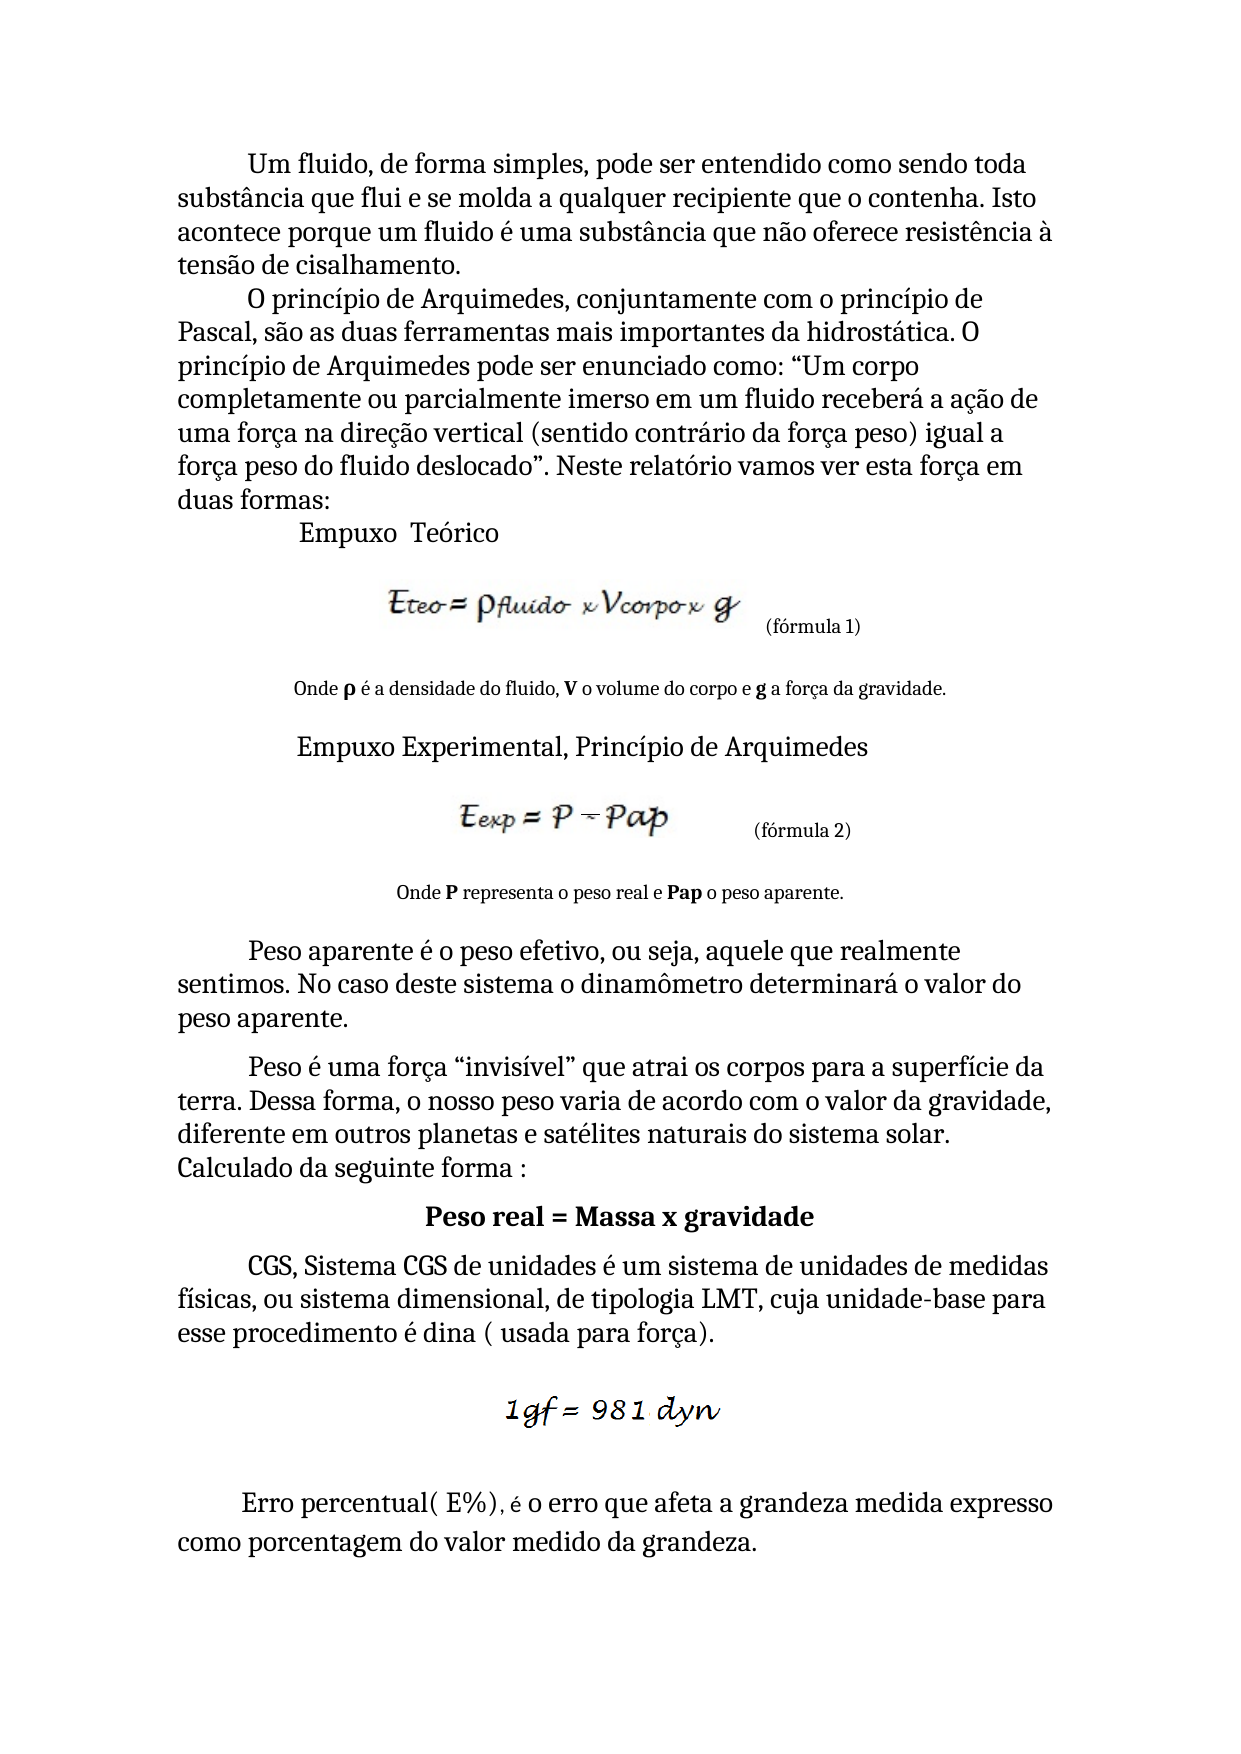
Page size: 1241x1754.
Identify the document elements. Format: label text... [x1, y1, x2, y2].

picture [492, 1365, 749, 1462]
text Peso real = Massa x gravidade [177, 1200, 1063, 1233]
text Onde ρ é a densidade do fluido, V o volume do corpo e g a força da gravidade. [177, 668, 1063, 701]
text Onde P representa o peso real e Pap o peso aparente. [177, 872, 1063, 905]
picture [378, 579, 765, 634]
text Empuxo Experimental, Princípio de Arquimedes [177, 730, 1063, 763]
text Erro percentual( E%), é o erro que afeta a grandeza medida expresso como porcentagem do valor medido da grandeza. [177, 1487, 1063, 1559]
text Um fluido, de forma simples, pode ser entendido como sendo toda substância que flui e se molda a qualquer recipiente que o contenha. Isto acontece porque um fluido é uma substância que não oferece resistência à tensão de cisalhamento. O princípio de Arquimedes, conjuntamente com o princípio de Pascal, são as duas ferramentas mais importantes da hidrostática. O princípio de Arquimedes pode ser enunciado como: “Um corpo completamente ou parcialmente imerso em um fluido receberá a ação de uma força na direção vertical (sentido contrário da força peso) igual a força peso do fluido deslocado”. Neste relatório vamos ver esta força em duas formas: Empuxo Teórico [177, 148, 1063, 550]
text Peso aparente é o peso efetivo, ou seja, aquele que realmente sentimos. No caso deste sistema o dinamômetro determinará o valor do peso aparente. [177, 934, 1063, 1034]
text Peso é uma força “invisível” que atrai os corpos para a superfície da terra. Dessa forma, o nosso peso varia de acordo com o valor da gravidade, diferente em outros planetas e satélites naturais do sistema solar. Calculado da seguinte forma : [177, 1050, 1063, 1184]
text CGS, Sistema CGS de unidades é um sistema de unidades de medidas físicas, ou sistema dimensional, de tipologia LMT, cuja unidade-base para esse procedimento é dina ( usada para força). [715, 1249, 1063, 1350]
picture [427, 792, 715, 838]
